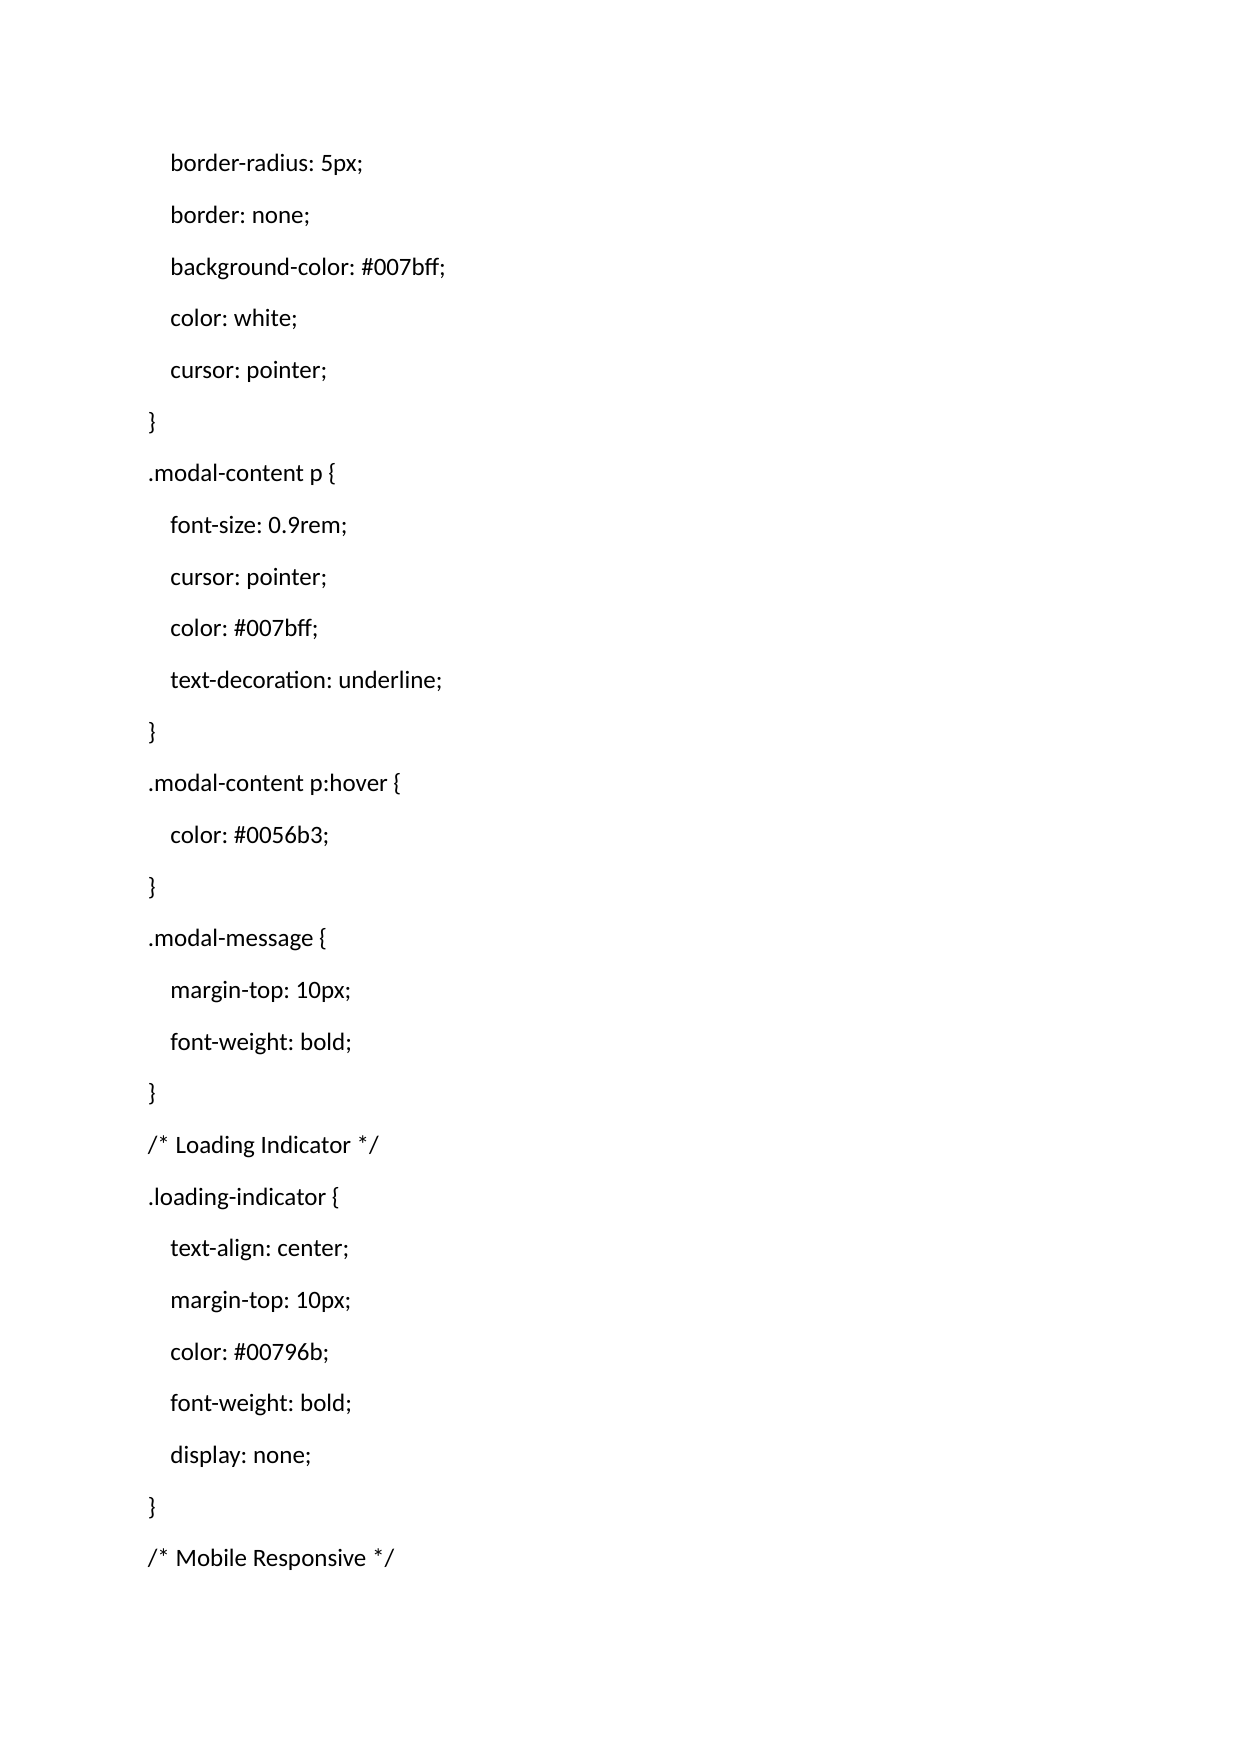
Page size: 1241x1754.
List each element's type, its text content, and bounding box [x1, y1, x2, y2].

text /* Mobile Responsive */ [148, 1543, 1093, 1573]
text cursor: pointer; [148, 561, 1093, 591]
text .modal-content p:hover { [148, 768, 1093, 798]
text border: none; [148, 199, 1093, 230]
text color: #00796b; [148, 1336, 1093, 1366]
text margin-top: 10px; [148, 974, 1093, 1005]
text background-color: #007bff; [148, 251, 1093, 281]
text margin-top: 10px; [148, 1284, 1093, 1315]
text } [148, 406, 1093, 436]
text border-radius: 5px; [148, 148, 1093, 178]
text font-weight: bold; [148, 1388, 1093, 1418]
text } [148, 716, 1093, 746]
text } [148, 871, 1093, 901]
text color: #007bff; [148, 613, 1093, 643]
text font-weight: bold; [148, 1026, 1093, 1056]
text color: white; [148, 303, 1093, 333]
text text-decoration: underline; [148, 664, 1093, 695]
text .loading-indicator { [148, 1181, 1093, 1211]
text font-size: 0.9rem; [148, 509, 1093, 540]
text } [148, 1078, 1093, 1108]
text .modal-message { [148, 923, 1093, 953]
text text-align: center; [148, 1233, 1093, 1263]
text display: none; [148, 1439, 1093, 1470]
text /* Loading Indicator */ [148, 1129, 1093, 1160]
text } [148, 1491, 1093, 1521]
text .modal-content p { [148, 458, 1093, 488]
text color: #0056b3; [148, 819, 1093, 850]
text cursor: pointer; [148, 354, 1093, 385]
